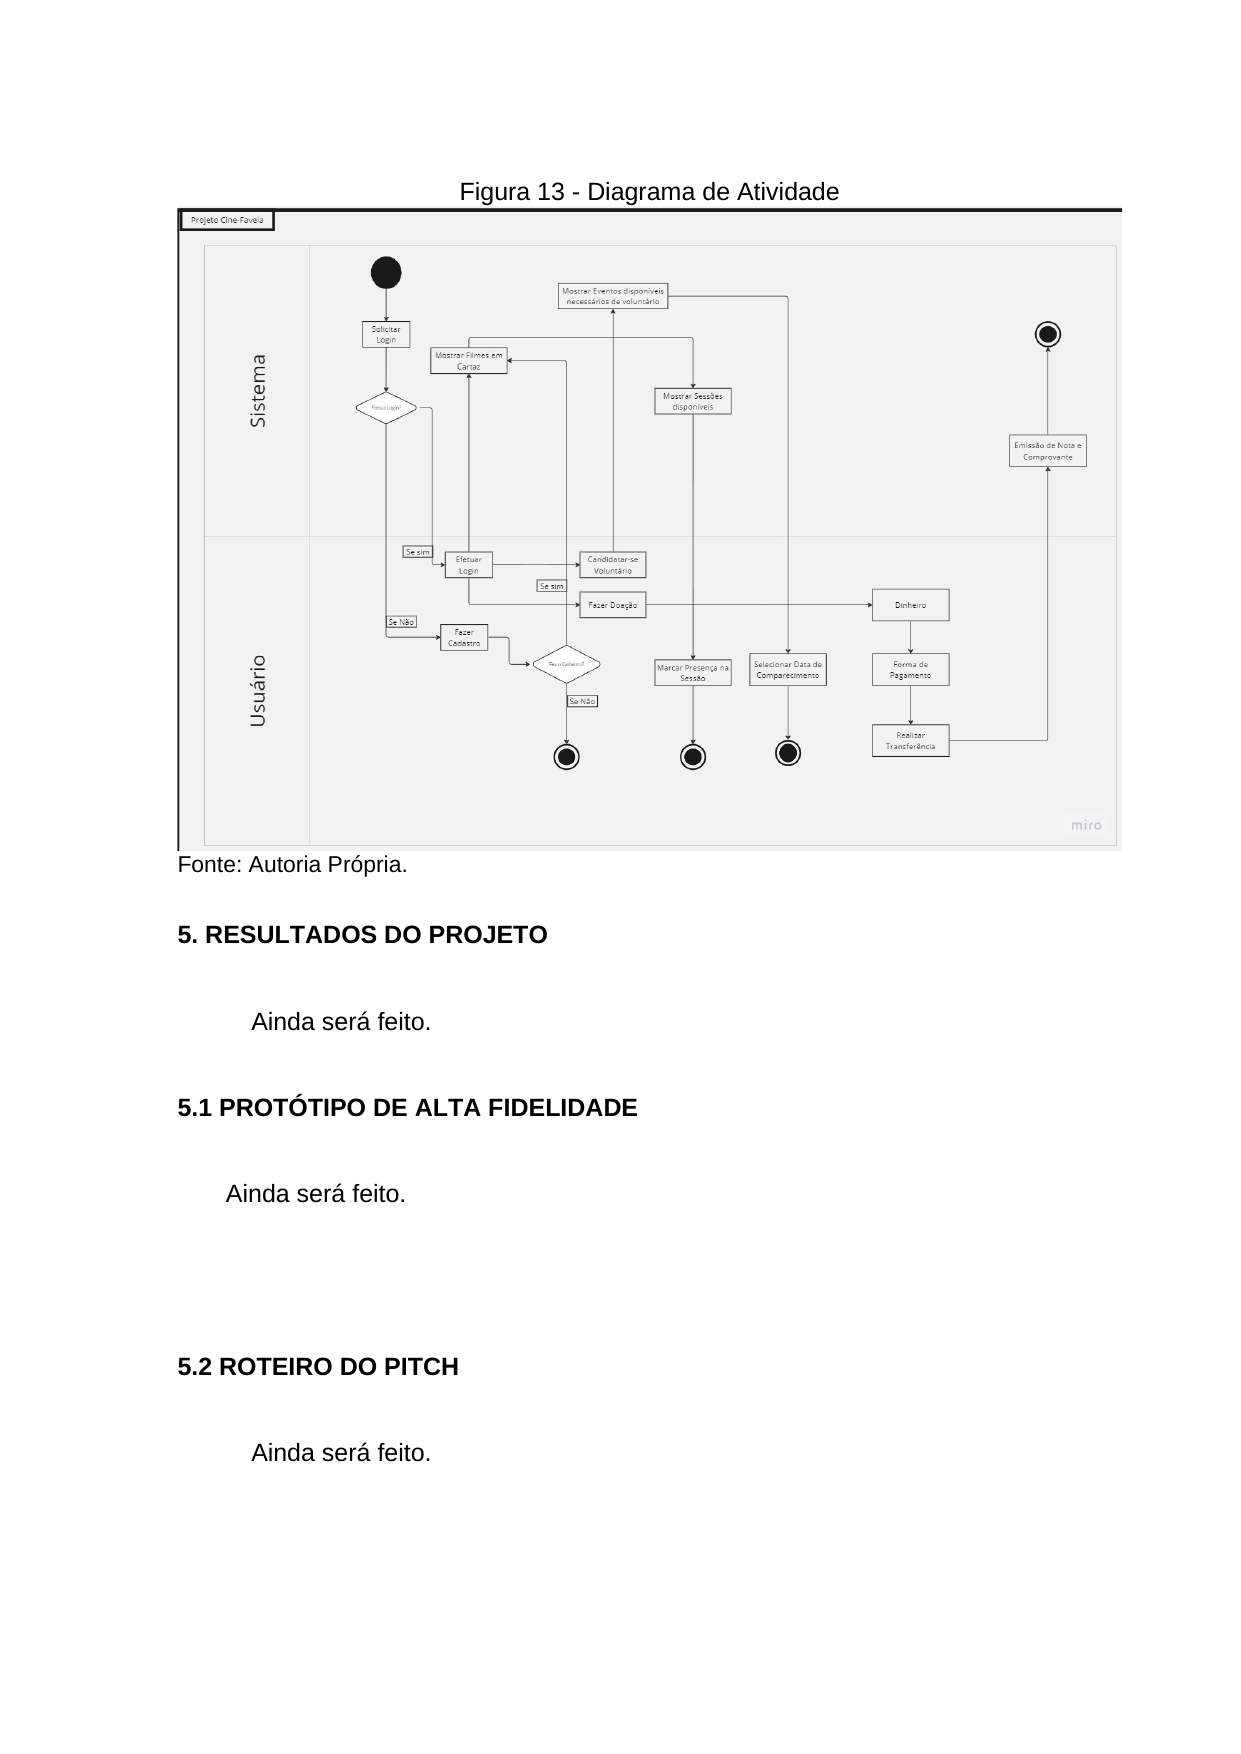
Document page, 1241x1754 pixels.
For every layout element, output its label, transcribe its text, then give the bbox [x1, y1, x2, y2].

text 5. RESULTADOS DO PROJETO [177, 920, 1122, 949]
text Fonte: Autoria Própria. [177, 851, 1122, 877]
text Ainda será feito. [177, 1007, 1122, 1035]
text 5.2 Roteiro do pitch [177, 1352, 1122, 1380]
text Figura 13 - Diagrama de Atividade [177, 177, 1122, 206]
picture [177, 206, 1123, 851]
text 5.1 Protótipo de alta fidelidade [177, 1093, 1122, 1122]
text Ainda será feito. [177, 1179, 1122, 1208]
text Ainda será feito. [177, 1438, 1122, 1467]
